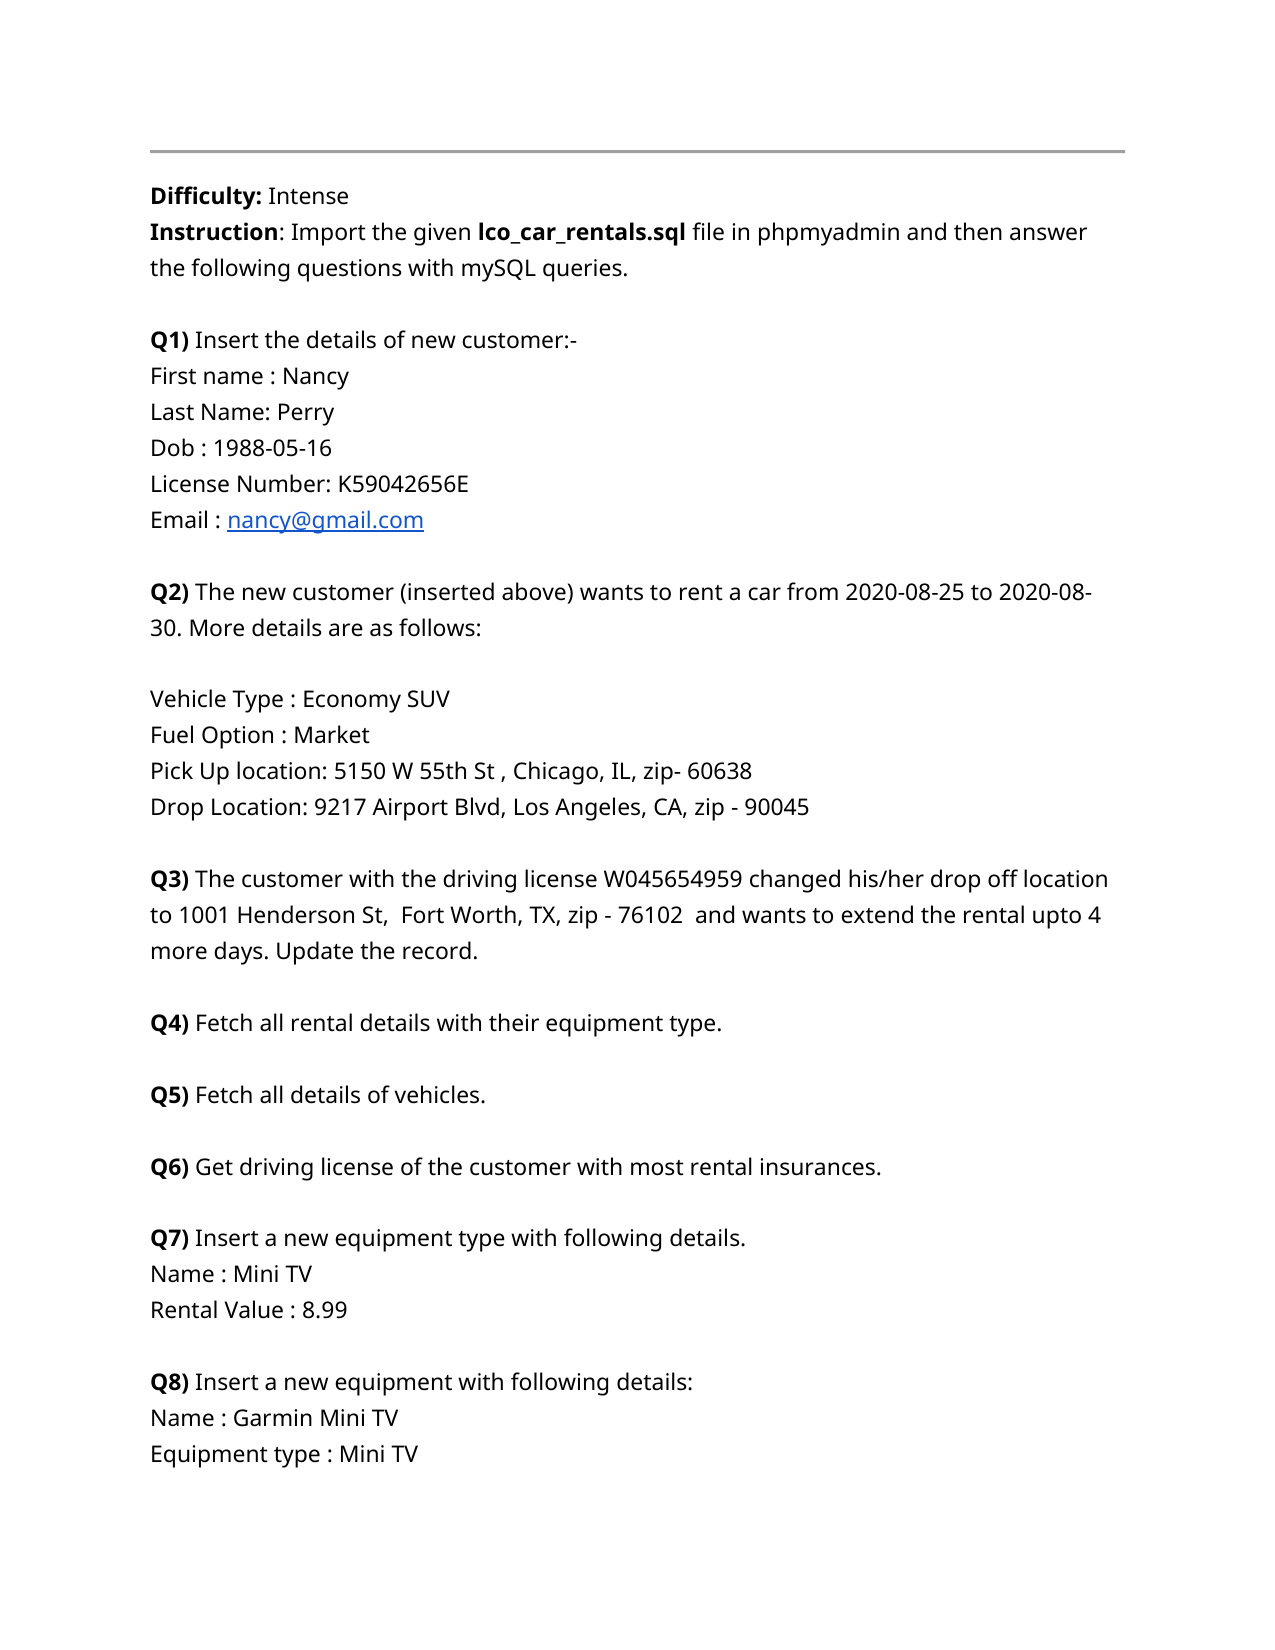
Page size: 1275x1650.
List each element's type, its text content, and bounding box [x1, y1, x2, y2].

text Vehicle Type : Economy SUV [150, 683, 1125, 714]
text Name : Garmin Mini TV [150, 1402, 1125, 1433]
text Fuel Option : Market [150, 719, 1125, 751]
text Q5) Fetch all details of vehicles. [150, 1079, 1125, 1110]
text Q6) Get driving license of the customer with most rental insurances. [150, 1151, 1125, 1182]
text Q3) The customer with the driving license W045654959 changed his/her drop off location to 1001 Henderson St, Fort Worth, TX, zip - 76102 and wants to extend the rental upto 4 more days. Update the record. [150, 863, 1125, 966]
text Email : nancy@gmail.com [150, 504, 1125, 535]
text Rental Value : 8.99 [150, 1294, 1125, 1326]
text Q8) Insert a new equipment with following details: [150, 1366, 1125, 1397]
text Instruction: Import the given lco_car_rentals.sql file in phpmyadmin and then answer the following questions with mySQL queries. [150, 216, 1125, 283]
text Q1) Insert the details of new customer:- [150, 324, 1125, 355]
text Pick Up location: 5150 W 55th St , Chicago, IL, zip- 60638 [150, 755, 1125, 786]
text Name : Mini TV [150, 1258, 1125, 1289]
text Q2) The new customer (inserted above) wants to rent a car from 2020-08-25 to 2020-08-30. More details are as follows: [150, 576, 1125, 643]
text License Number: K59042656E [150, 468, 1125, 499]
text Dob : 1988-05-16 [150, 432, 1125, 463]
text Q7) Insert a new equipment type with following details. [150, 1222, 1125, 1254]
text Last Name: Perry [150, 396, 1125, 427]
text First name : Nancy [150, 360, 1125, 391]
text Q4) Fetch all rental details with their equipment type. [150, 1007, 1125, 1038]
text Difficulty: Intense [150, 180, 1125, 211]
text Equipment type : Mini TV [150, 1438, 1125, 1469]
text Drop Location: 9217 Airport Blvd, Los Angeles, CA, zip - 90045 [150, 791, 1125, 822]
